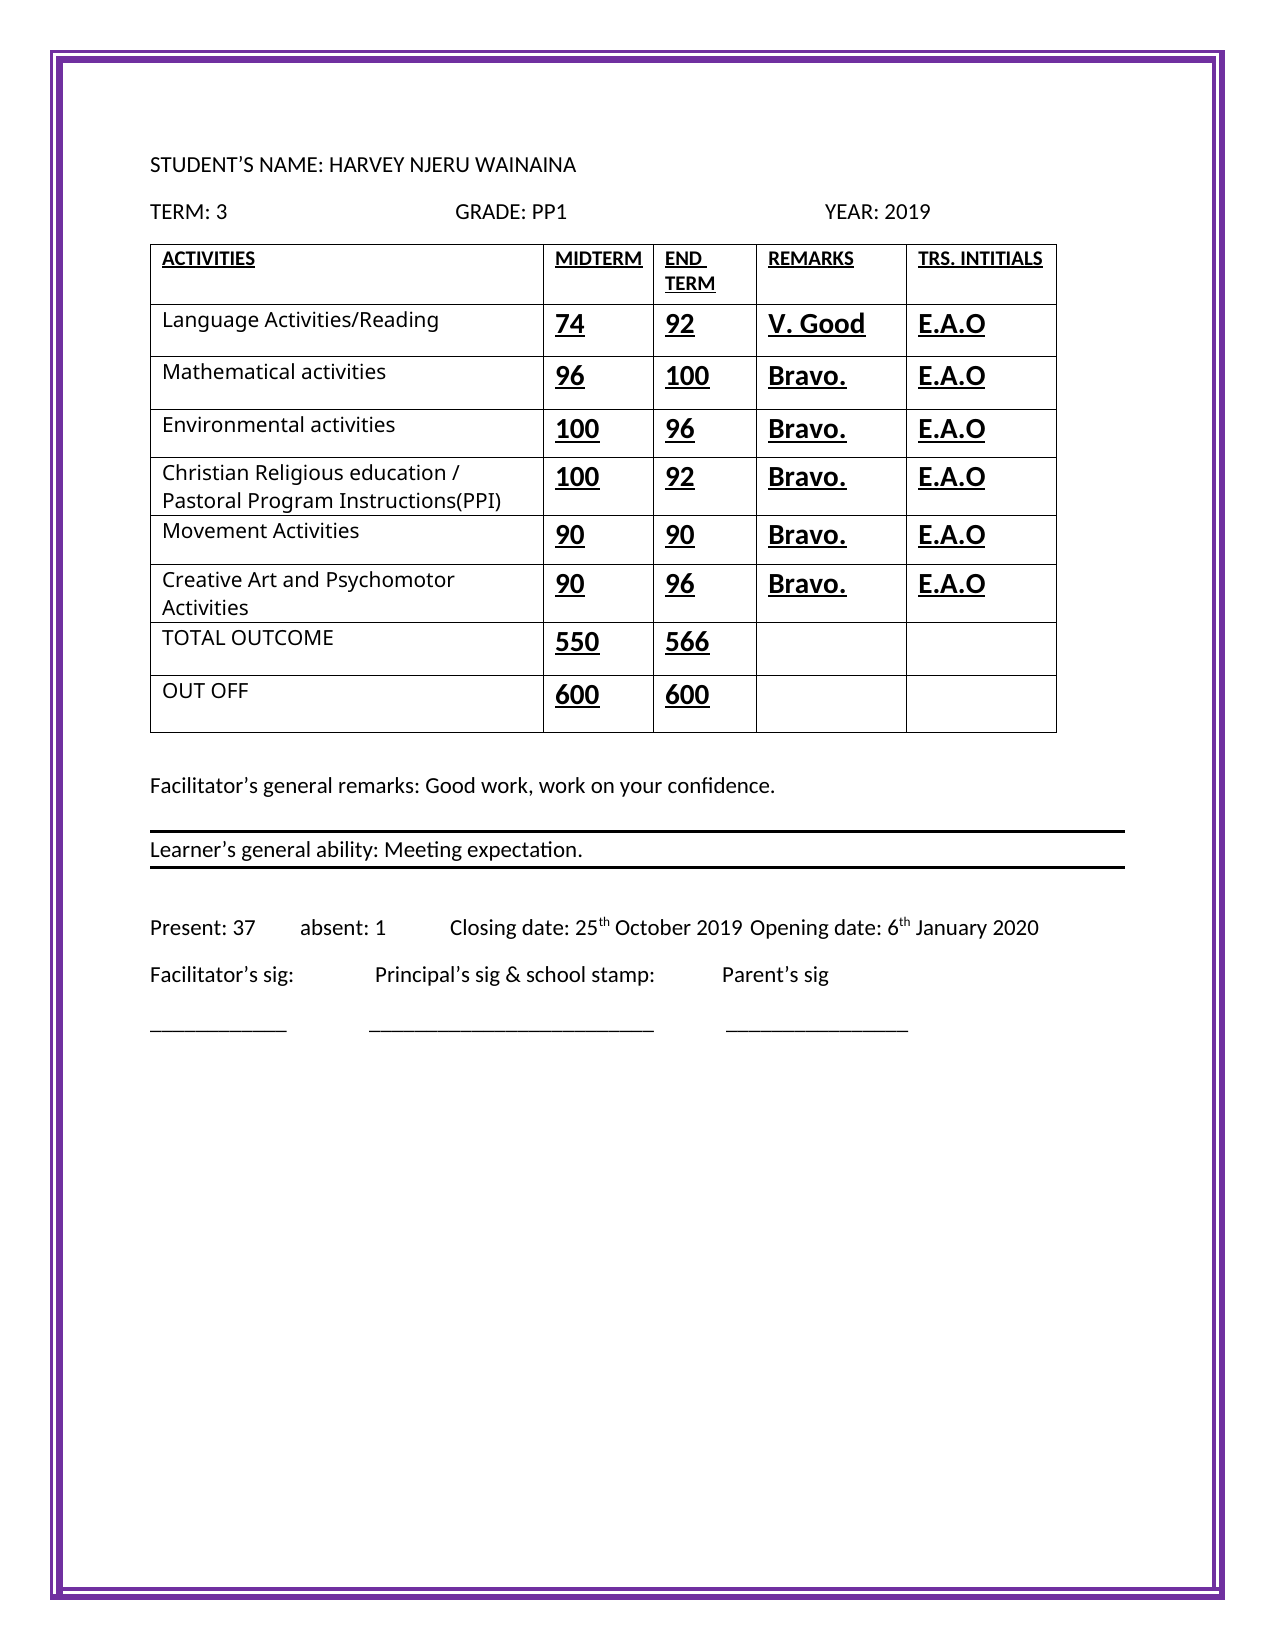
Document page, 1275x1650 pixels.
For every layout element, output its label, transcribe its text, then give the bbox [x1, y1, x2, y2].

table_cell 600 [654, 676, 756, 732]
table_cell 600 [544, 676, 653, 732]
table_cell E.A.O [907, 410, 1056, 457]
table_cell 96 [654, 410, 756, 457]
table_cell [757, 676, 906, 732]
table_cell 92 [654, 458, 756, 515]
table_cell E.A.O [907, 357, 1056, 409]
table_cell 100 [544, 410, 653, 457]
table_cell 90 [544, 516, 653, 564]
text ____________ _________________________ ________________ [150, 1007, 1125, 1035]
table_cell [907, 676, 1056, 732]
text Facilitator’s general remarks: Good work, work on your confidence. [150, 772, 1125, 799]
table_cell 100 [654, 357, 756, 409]
table_cell 100 [544, 458, 653, 515]
table_cell 74 [544, 305, 653, 356]
table_cell V. Good [757, 305, 906, 356]
table_cell 96 [654, 565, 756, 622]
table_cell [757, 623, 906, 675]
table_cell TOTAL OUTCOME [151, 623, 543, 675]
table_cell Environmental activities [151, 410, 543, 457]
table_header MIDTERM [544, 245, 653, 304]
table_cell Bravo. [757, 516, 906, 564]
text Present: 37 absent: 1 Closing date: 25th October 2019 Opening date: 6th January 2020 [150, 913, 1125, 941]
table_cell [907, 623, 1056, 675]
table_cell 96 [544, 357, 653, 409]
table_cell 90 [654, 516, 756, 564]
table_cell Creative Art and Psychomotor Activities [151, 565, 543, 622]
table_cell Bravo. [757, 565, 906, 622]
table_cell 92 [654, 305, 756, 356]
table_header ACTIVITIES [151, 245, 543, 304]
table_header TRS. INTITIALS [907, 245, 1056, 304]
table_cell OUT OFF [151, 676, 543, 732]
table_cell 550 [544, 623, 653, 675]
table_cell E.A.O [907, 516, 1056, 564]
table_cell Christian Religious education / Pastoral Program Instructions(PPI) [151, 458, 543, 515]
table_cell 90 [544, 565, 653, 622]
table_cell Movement Activities [151, 516, 543, 564]
table_cell E.A.O [907, 305, 1056, 356]
text Facilitator’s sig: Principal’s sig & school stamp: Parent’s sig [150, 960, 1125, 988]
table_cell 566 [654, 623, 756, 675]
table_cell Bravo. [757, 357, 906, 409]
table_cell Language Activities/Reading [151, 305, 543, 356]
text STUDENT’S NAME: HARVEY NJERU WAINAINA [150, 150, 1125, 178]
text Learner’s general ability: Meeting expectation. [150, 833, 1125, 866]
table_cell Bravo. [757, 410, 906, 457]
table_cell E.A.O [907, 458, 1056, 515]
table_header END TERM [654, 245, 756, 304]
table_cell E.A.O [907, 565, 1056, 622]
table_cell Bravo. [757, 458, 906, 515]
table_header REMARKS [757, 245, 906, 304]
table_cell Mathematical activities [151, 357, 543, 409]
text TERM: 3 GRADE: PP1 YEAR: 2019 [150, 197, 1125, 225]
